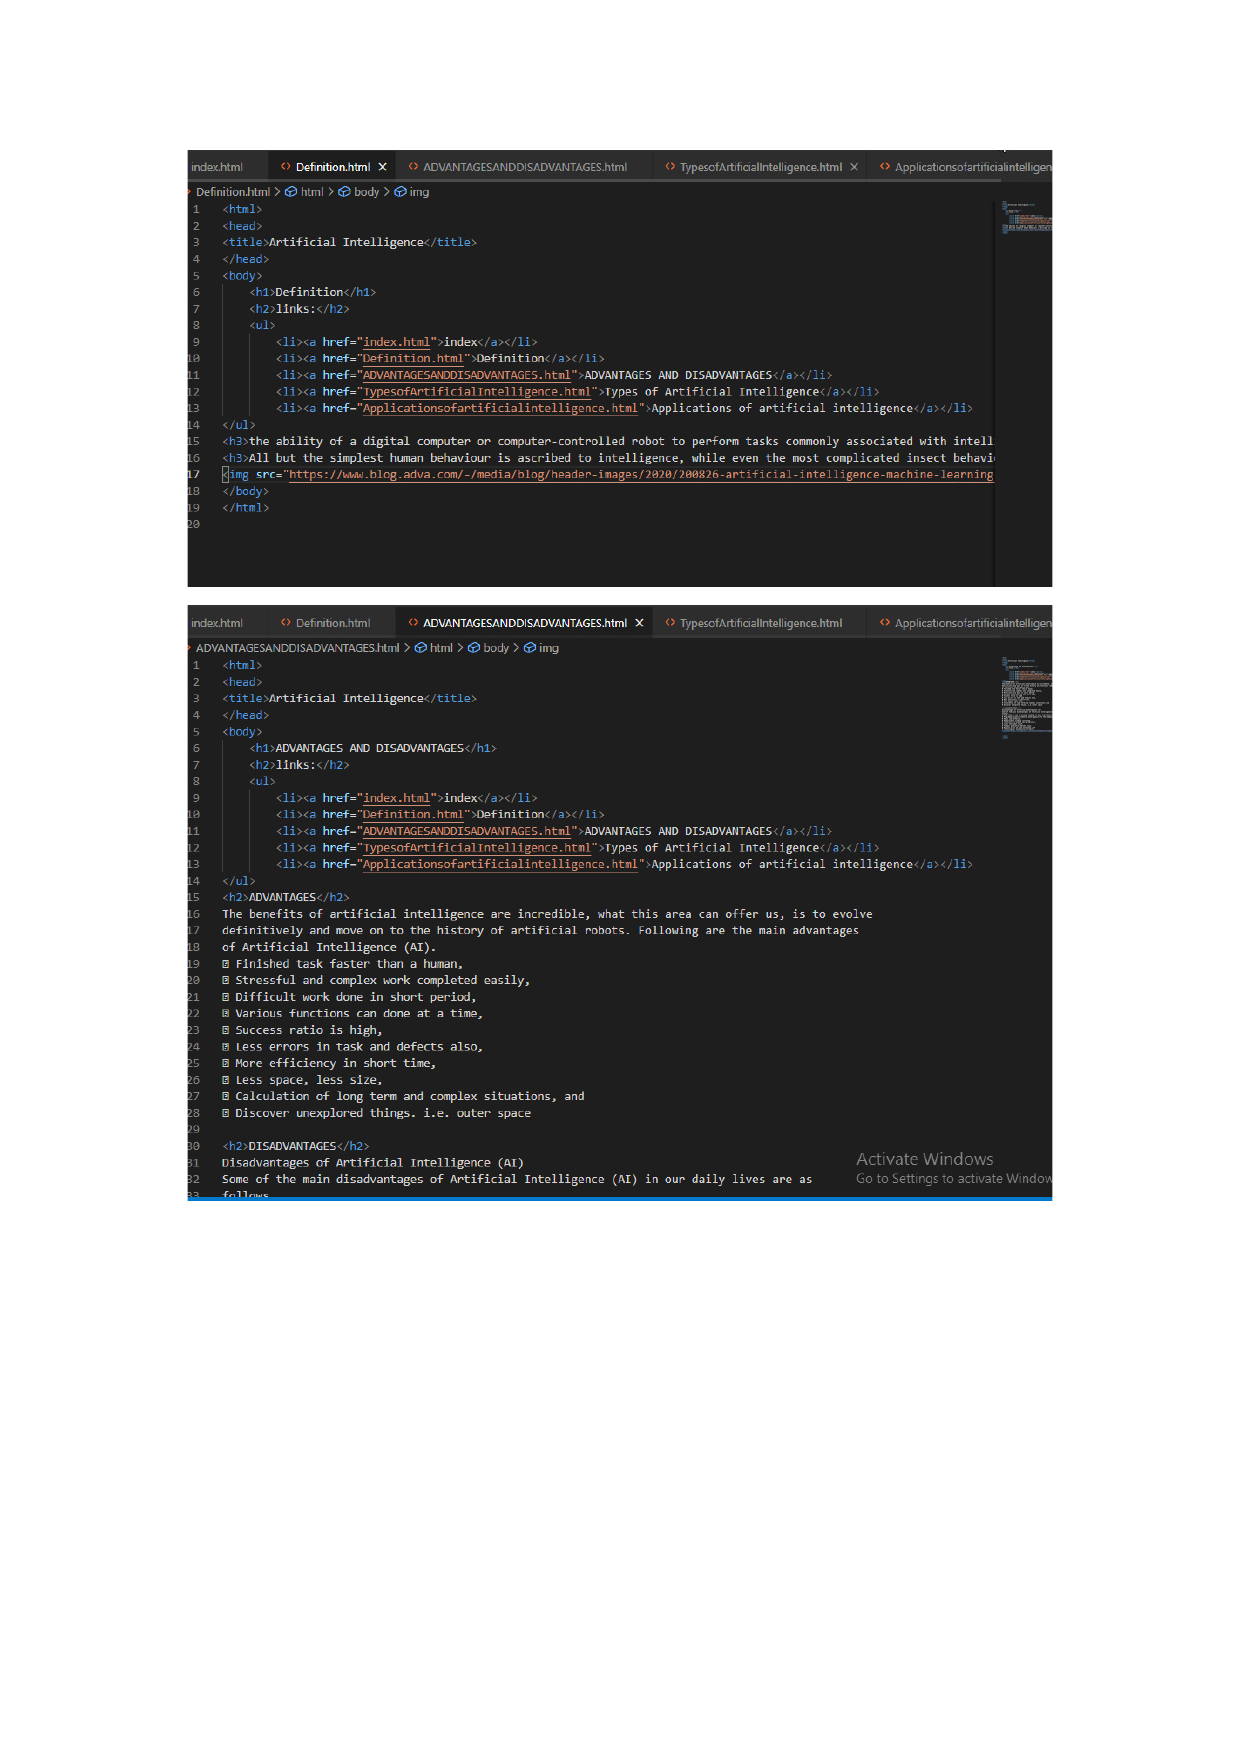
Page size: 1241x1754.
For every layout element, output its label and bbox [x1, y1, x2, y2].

picture [187, 605, 1053, 1201]
picture [187, 150, 1053, 587]
